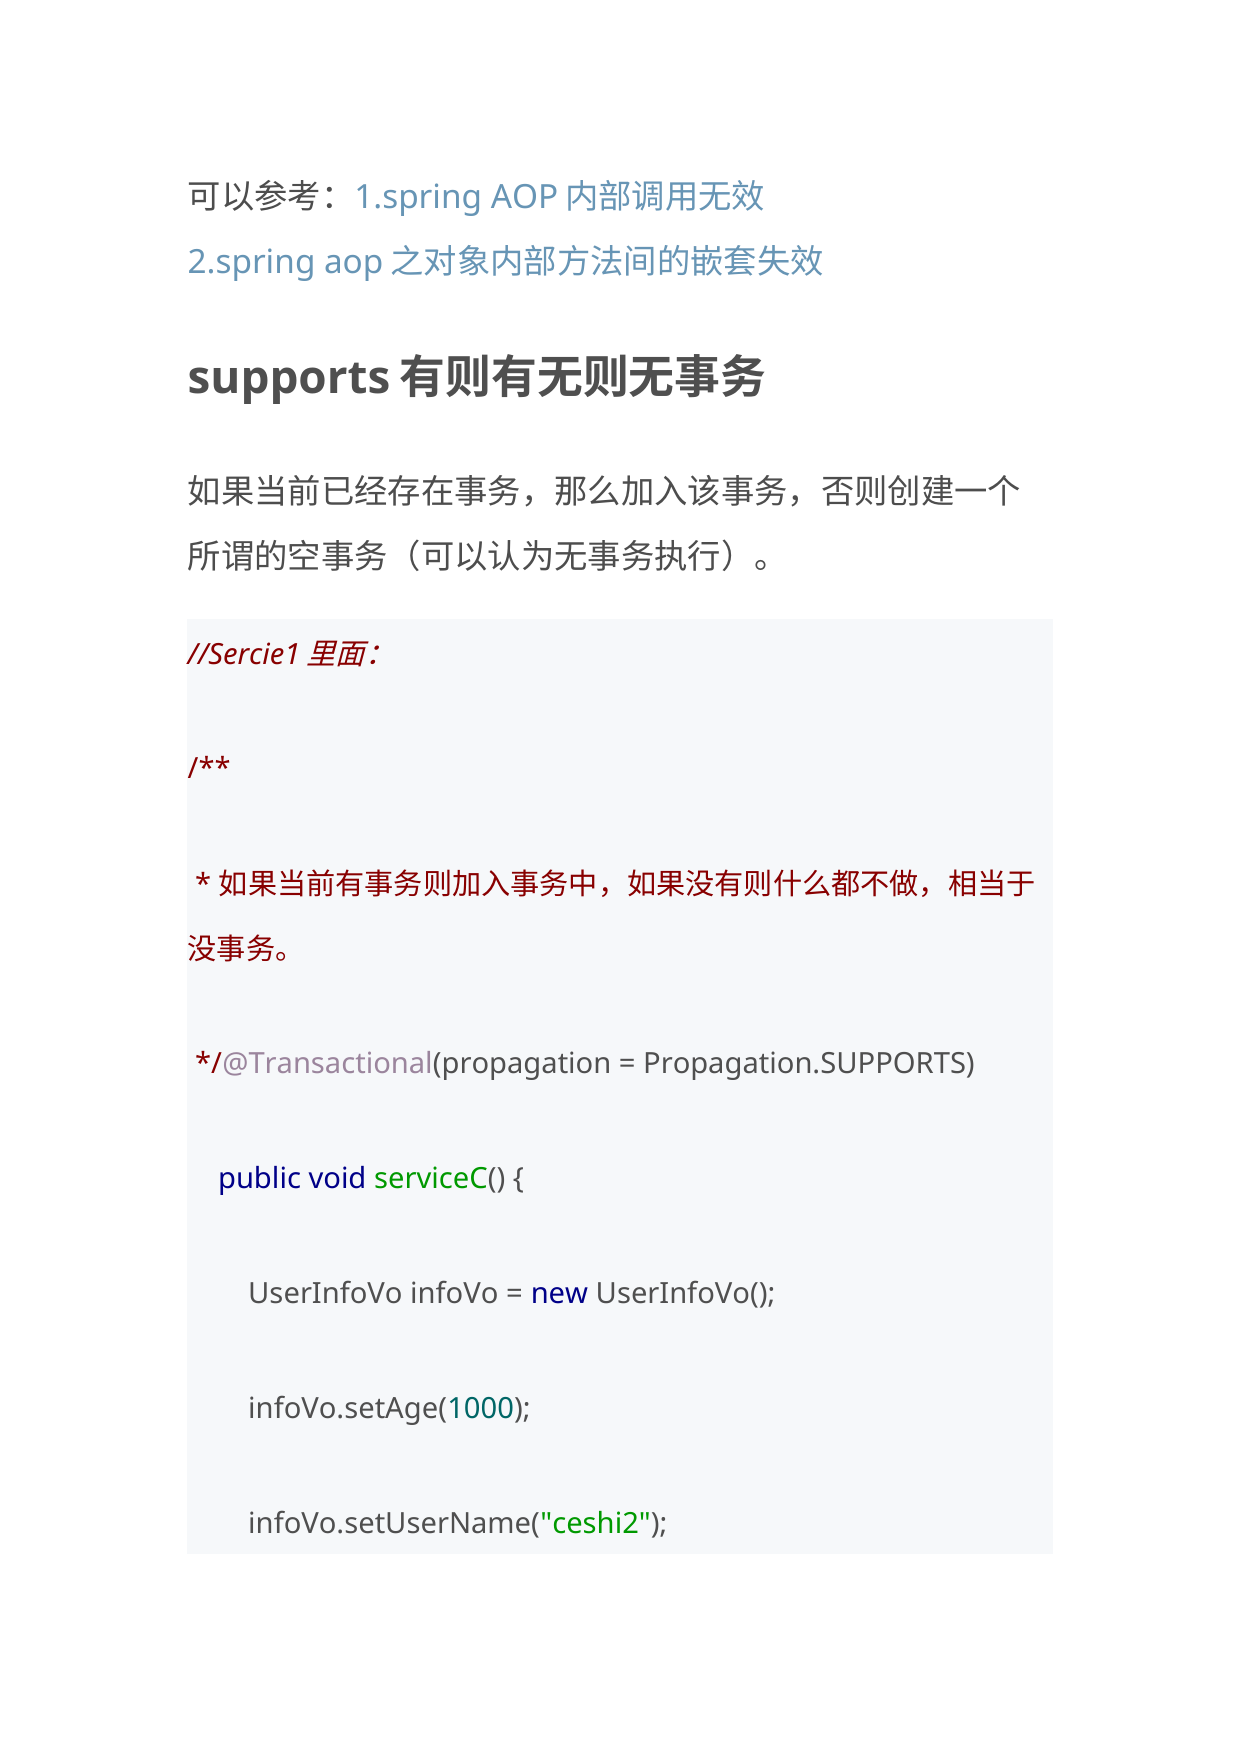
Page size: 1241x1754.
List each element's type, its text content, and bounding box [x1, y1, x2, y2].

text * 如果当前有事务则加入事务中，如果没有则什么都不做，相当于没事务。 [187, 849, 1053, 979]
text infoVo.setAge(1000); [187, 1374, 1053, 1439]
subtitle supports有则有无则无事务 [187, 325, 1053, 423]
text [187, 162, 1053, 292]
text UserInfoVo infoVo = new UserInfoVo(); [187, 1259, 1053, 1324]
text /** [187, 734, 1053, 799]
text 如果当前已经存在事务，那么加入该事务，否则创建一个所谓的空事务（可以认为无事务执行）。 [187, 456, 1053, 586]
text */@Transactional(propagation = Propagation.SUPPORTS) [187, 1029, 1053, 1094]
text //Sercie1里面： [187, 619, 1053, 684]
text public void serviceC() { [187, 1144, 1053, 1209]
text infoVo.setUserName("ceshi2"); [187, 1489, 1053, 1554]
